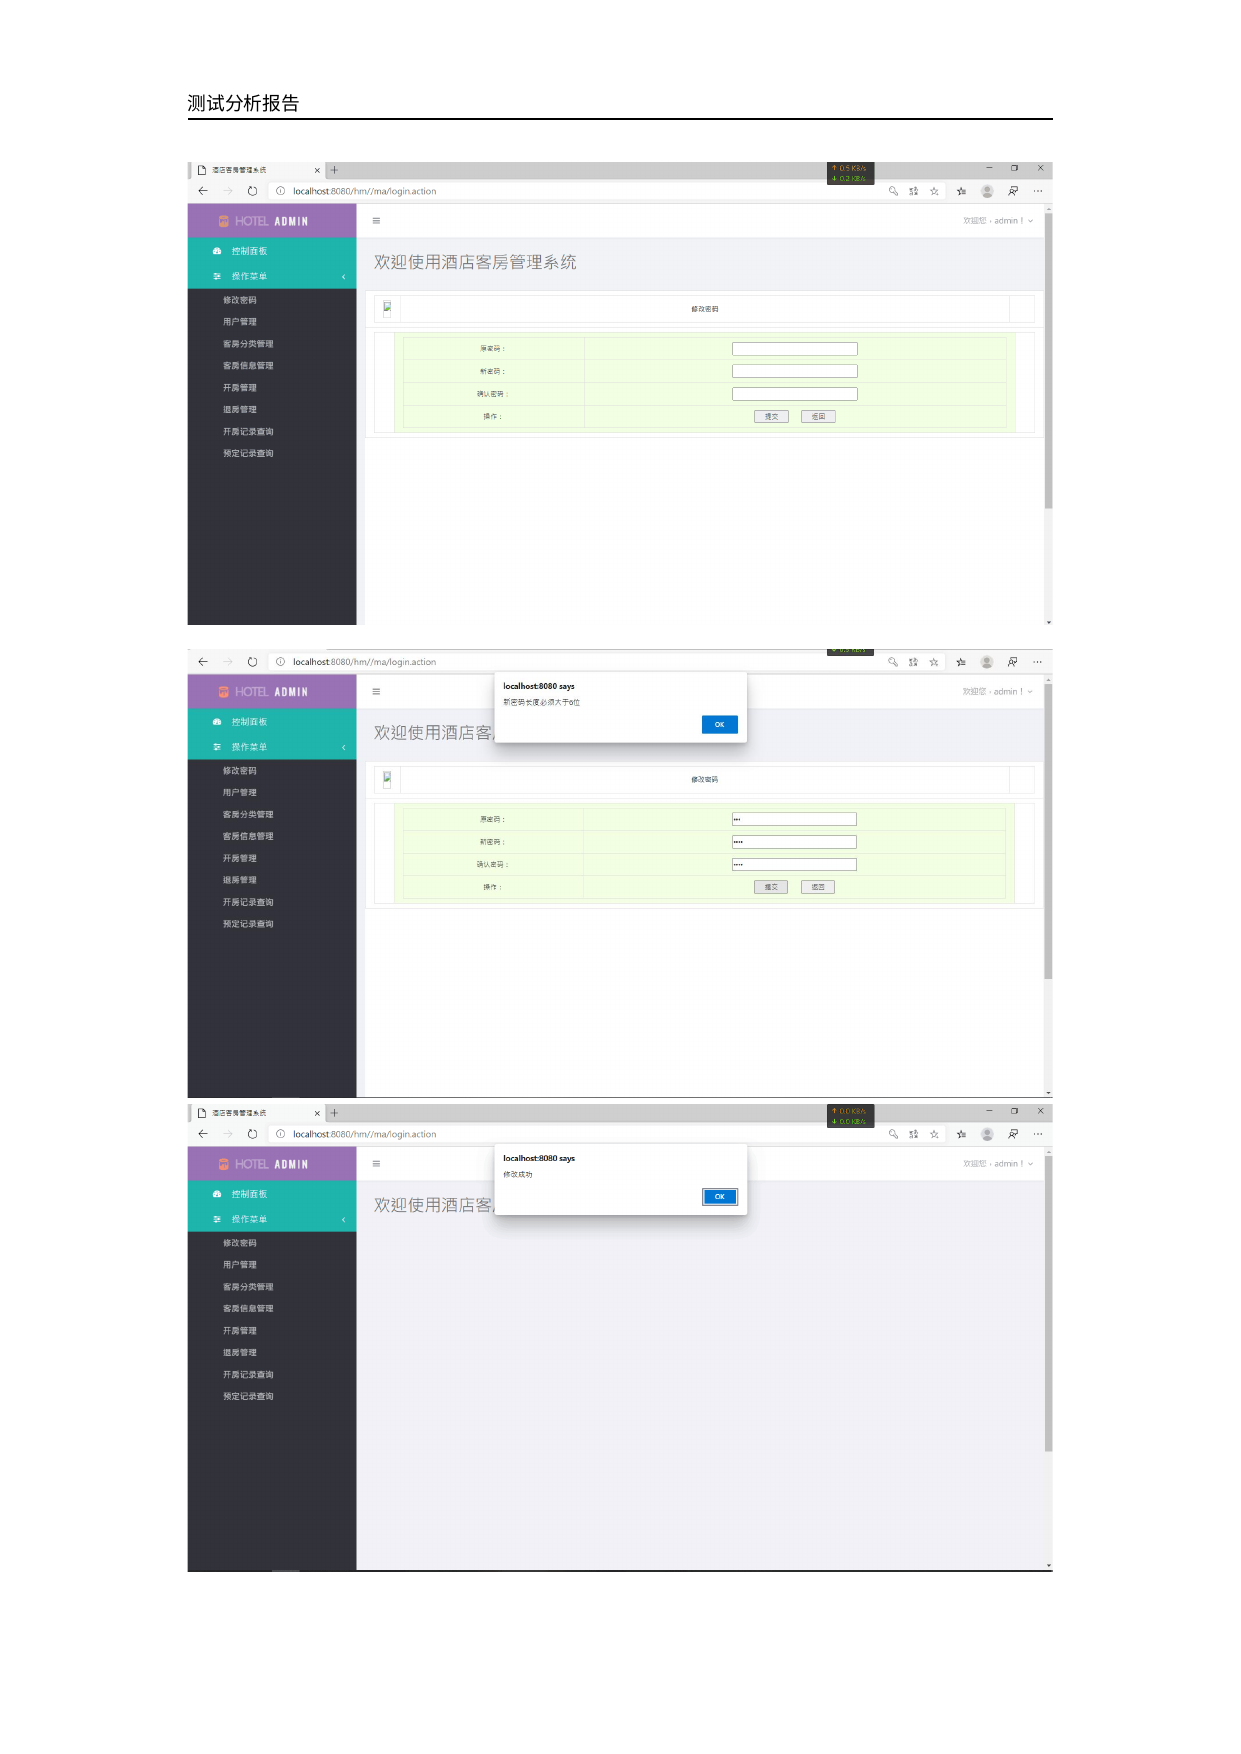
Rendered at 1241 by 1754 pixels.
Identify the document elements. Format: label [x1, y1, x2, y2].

picture [187, 649, 1053, 1098]
picture [187, 1104, 1053, 1572]
picture [187, 162, 1053, 625]
